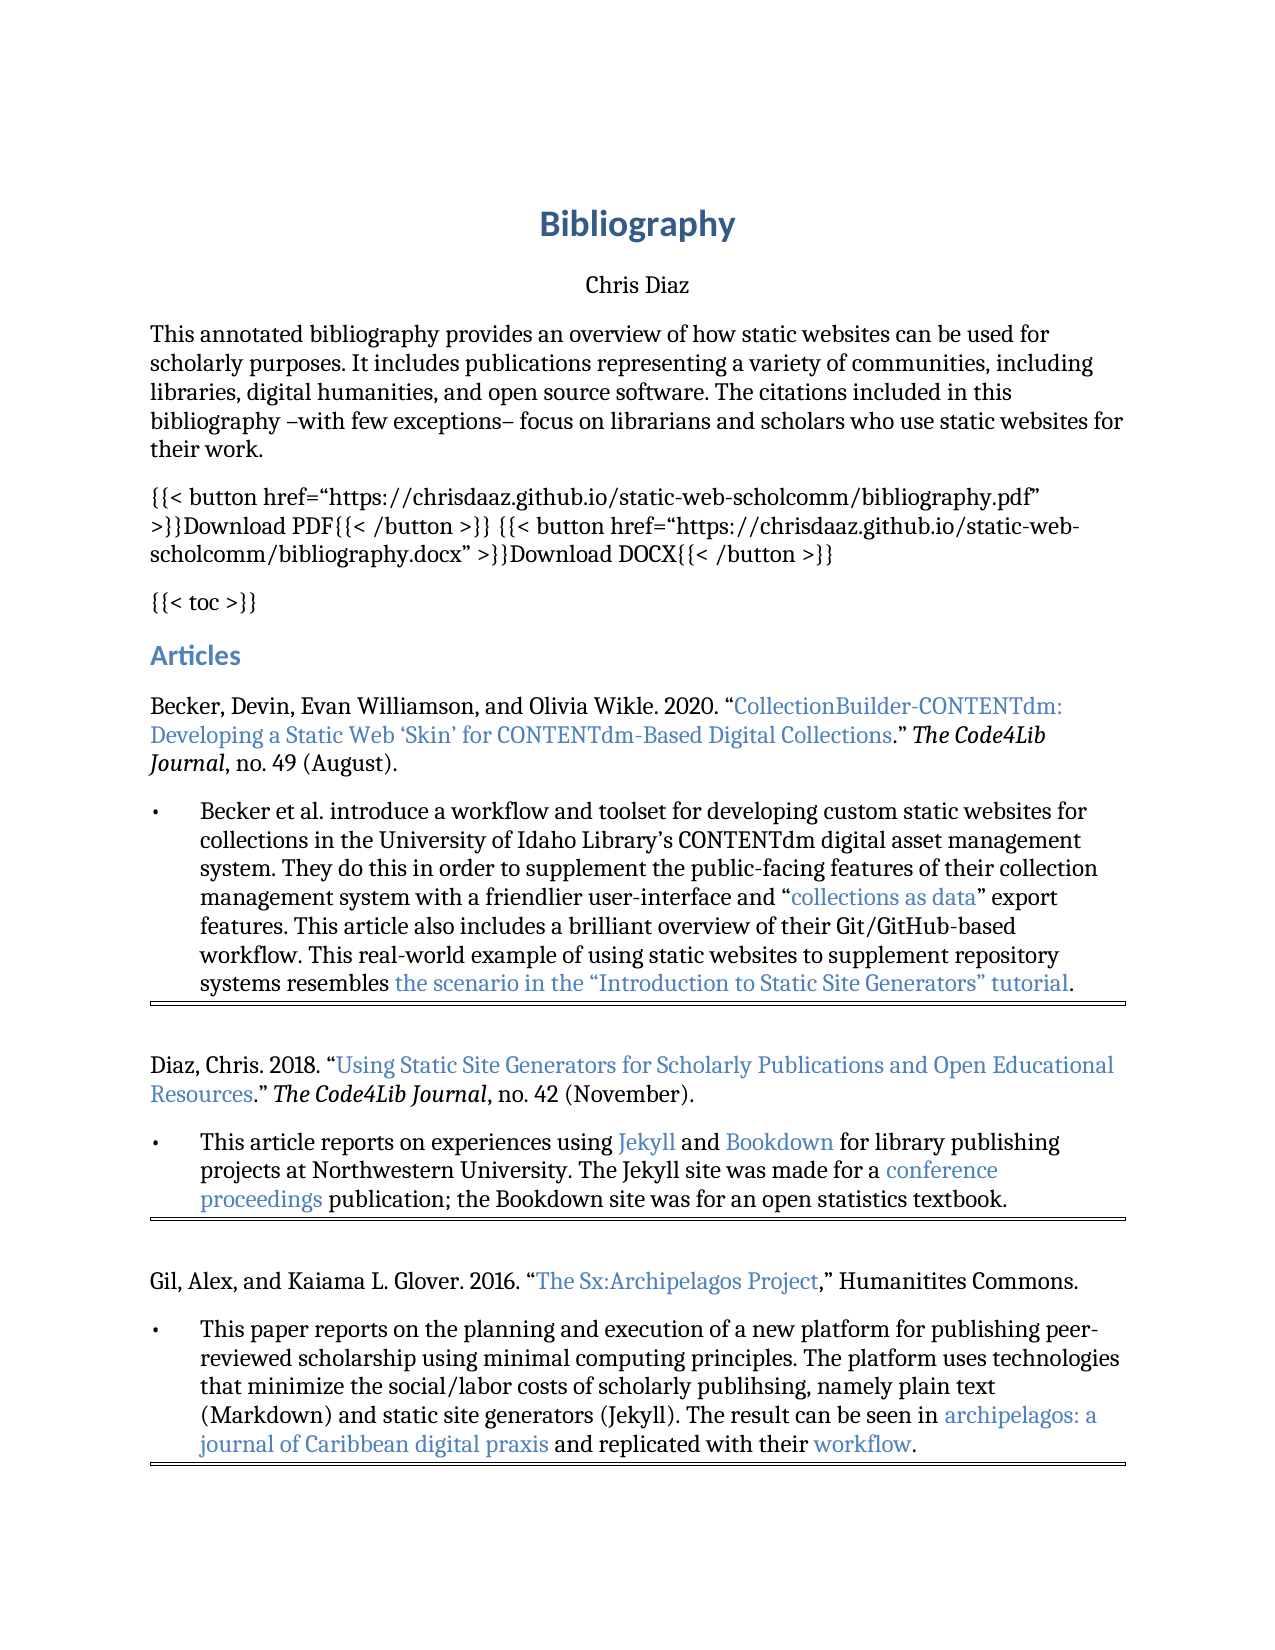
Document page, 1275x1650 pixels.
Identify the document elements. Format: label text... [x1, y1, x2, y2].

text This annotated bibliography provides an overview of how static websites can be used for scholarly purposes. It includes publications representing a variety of communities, including libraries, digital humanities, and open source software. The citations included in this bibliography –with few exceptions– focus on librarians and scholars who use static websites for their work. [150, 320, 1125, 464]
subtitle Articles [150, 637, 1125, 673]
list This paper reports on the planning and execution of a new platform for publishing peer-reviewed scholarship using minimal computing principles. The platform uses technologies that minimize the social/labor costs of scholarly publihsing, namely plain text (Markdown) and static site generators (Jekyll). The result can be seen in archipelagos: a journal of Caribbean digital praxis and replicated with their workflow. [150, 1315, 1125, 1458]
list Becker et al. introduce a workflow and toolset for developing custom static websites for collections in the University of Idaho Library’s CONTENTdm digital asset management system. They do this in order to supplement the public-facing features of their collection management system with a friendlier user-interface and “collections as data” export features. This article also includes a brilliant overview of their Git/GitHub-based workflow. This real-world example of using static websites to supplement repository systems resembles the scenario in the “Introduction to Static Site Generators” tutorial. [150, 797, 1125, 998]
text Gil, Alex, and Kaiama L. Glover. 2016. “The Sx:Archipelagos Project,” Humanitites Commons. [150, 1267, 1125, 1296]
text Becker, Devin, Evan Williamson, and Olivia Wikle. 2020. “CollectionBuilder-CONTENTdm: Developing a Static Web ‘Skin’ for CONTENTdm-Based Digital Collections.” The Code4Lib Journal, no. 49 (August). [150, 692, 1125, 778]
text {{< toc >}} [150, 588, 1125, 617]
text Chris Diaz [150, 271, 1125, 299]
title Bibliography [150, 200, 1125, 246]
text Diaz, Chris. 2018. “Using Static Site Generators for Scholarly Publications and Open Educational Resources.” The Code4Lib Journal, no. 42 (November). [150, 1051, 1125, 1109]
text {{< button href=“https://chrisdaaz.github.io/static-web-scholcomm/bibliography.pdf” >}}Download PDF{{< /button >}} {{< button href=“https://chrisdaaz.github.io/static-web-scholcomm/bibliography.docx” >}}Download DOCX{{< /button >}} [150, 483, 1125, 569]
list This article reports on experiences using Jekyll and Bookdown for library publishing projects at Northwestern University. The Jekyll site was made for a conference proceedings publication; the Bookdown site was for an open statistics textbook. [150, 1128, 1125, 1214]
